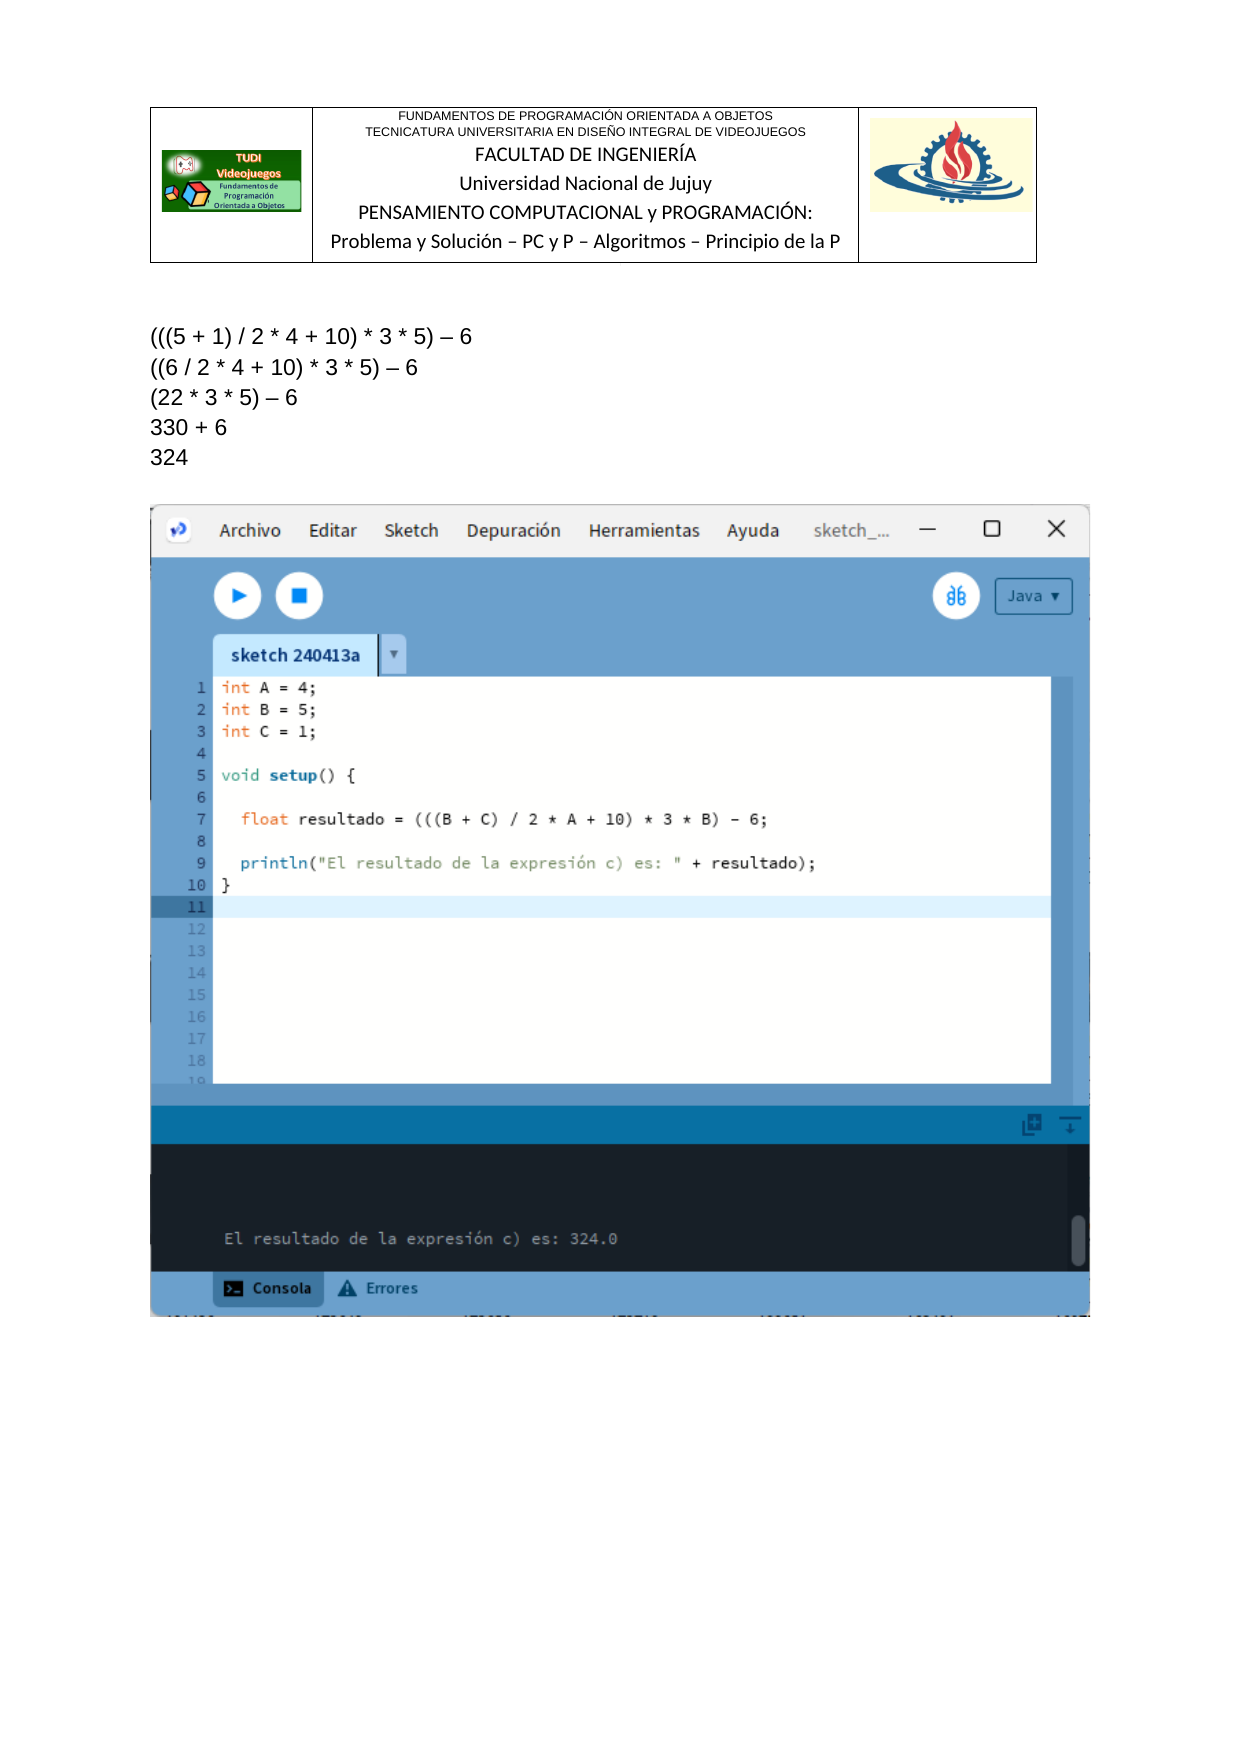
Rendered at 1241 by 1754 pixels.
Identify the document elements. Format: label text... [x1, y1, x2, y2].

text (22 * 3 * 5) – 6 [150, 384, 1090, 410]
picture [150, 504, 1091, 1317]
picture [870, 118, 1033, 212]
text (((5 + 1) / 2 * 4 + 10) * 3 * 5) – 6 [150, 323, 1090, 349]
text 324 [150, 444, 1090, 470]
text 330 + 6 [150, 414, 1090, 440]
text ((6 / 2 * 4 + 10) * 3 * 5) – 6 [150, 353, 1090, 380]
picture [161, 150, 302, 212]
